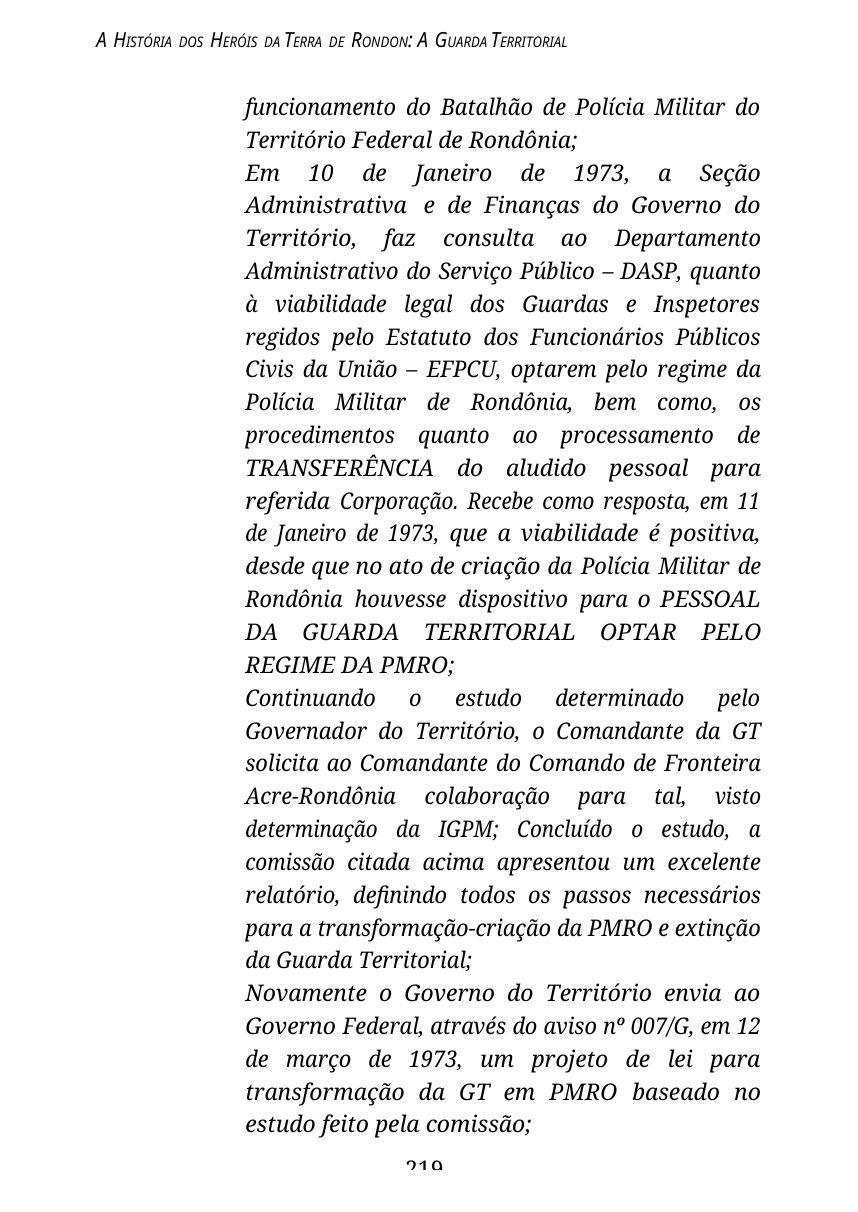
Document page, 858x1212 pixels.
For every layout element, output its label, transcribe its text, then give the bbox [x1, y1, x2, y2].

text Continuando o estudo determinado pelo Governador do Território, o Comandante da GT solicita ao Comandante do Comando de Fronteira Acre-Rondônia colaboração para tal, visto determinação da IGPM; Concluído o estudo, a comissão citada acima apresentou um excelente relatório, definindo todos os passos necessários para a transformação-criação da PMRO e extinção da Guarda Territorial; [245, 682, 761, 976]
text Em 10 de Janeiro de 1973, a Seção Administrativa e de Finanças do Governo do Território, faz consulta ao Departamento Administrativo do Serviço Público – DASP, quanto à viabilidade legal dos Guardas e Inspetores regidos pelo Estatuto dos Funcionários Públicos Civis da União – EFPCU, optarem pelo regime da Polícia Militar de Rondônia, bem como, os procedimentos quanto ao processamento de TRANSFERÊNCIA do aludido pessoal para referida Corporação. Recebe como resposta, em 11 de Janeiro de 1973, que a viabilidade é positiva, desde que no ato de criação da Polícia Militar de Rondônia houvesse dispositivo para o PESSOAL DA GUARDA TERRITORIAL OPTAR PELO REGIME DA PMRO; [245, 156, 761, 680]
text Novamente o Governo do Território envia ao Governo Federal, através do aviso nº 007/G, em 12 de março de 1973, um projeto de lei para transformação da GT em PMRO baseado no estudo feito pela comissão; [245, 977, 761, 1140]
text A HISTÓRIA DOS HERÓIS DA TERRA DE RONDON: A GUARDA TERRITORIAL [96, 25, 778, 54]
text funcionamento do Batalhão de Polícia Militar do Território Federal de Rondônia; [245, 91, 760, 155]
